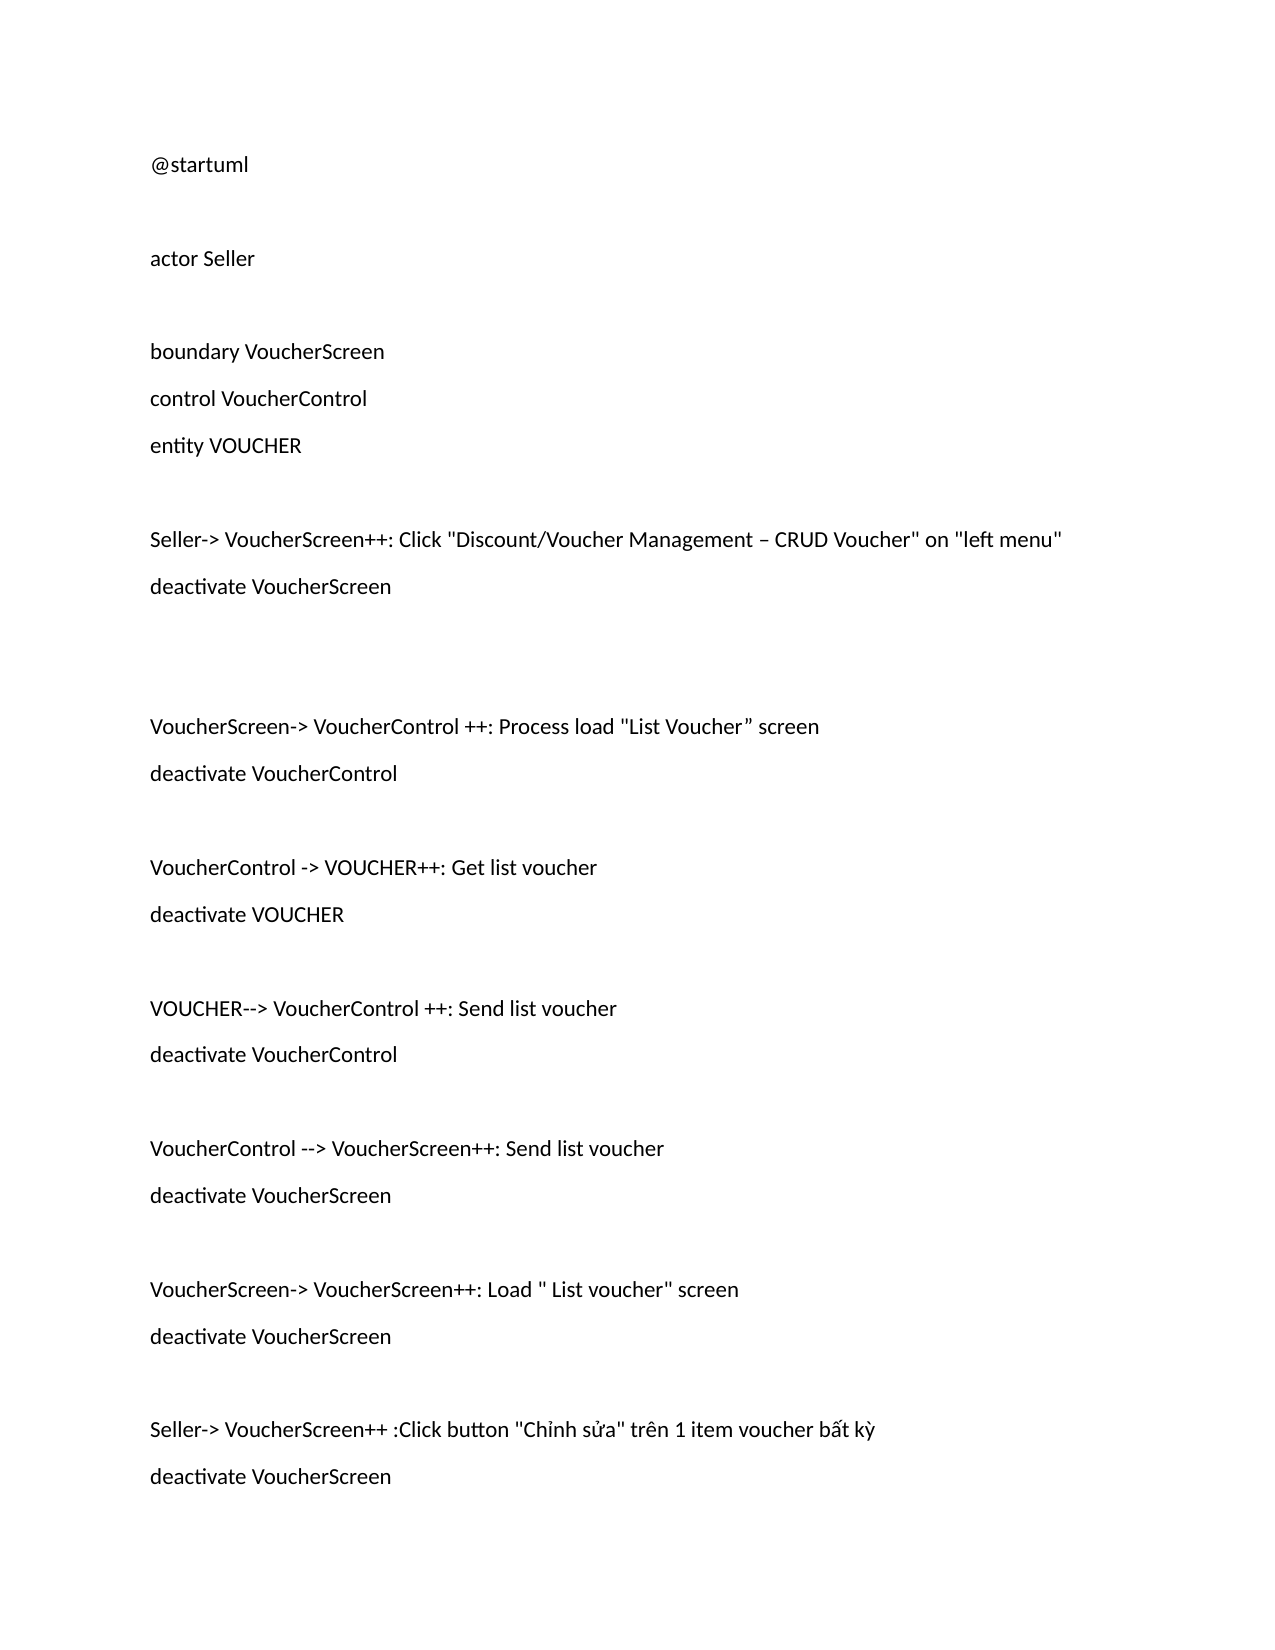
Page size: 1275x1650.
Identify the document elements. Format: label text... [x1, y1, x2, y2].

text deactivate VoucherScreen [150, 1462, 1125, 1491]
text deactivate VOUCHER [150, 900, 1125, 928]
text actor Seller [150, 244, 1125, 272]
text VoucherScreen-> VoucherScreen++: Load " List voucher" screen [150, 1275, 1125, 1303]
text VoucherControl --> VoucherScreen++: Send list voucher [150, 1134, 1125, 1162]
text Seller-> VoucherScreen++ :Click button "Chỉnh sửa" trên 1 item voucher bất kỳ [150, 1416, 1125, 1444]
text control VoucherControl [150, 384, 1125, 412]
text @startuml [150, 150, 1125, 178]
text deactivate VoucherScreen [150, 1181, 1125, 1209]
text boundary VoucherScreen [150, 337, 1125, 366]
text VoucherControl -> VOUCHER++: Get list voucher [150, 853, 1125, 881]
text VOUCHER--> VoucherControl ++: Send list voucher [150, 994, 1125, 1022]
text deactivate VoucherControl [150, 759, 1125, 787]
text VoucherScreen-> VoucherControl ++: Process load "List Voucher” screen [150, 712, 1125, 741]
text deactivate VoucherScreen [150, 572, 1125, 600]
text deactivate VoucherScreen [150, 1322, 1125, 1350]
text entity VOUCHER [150, 431, 1125, 459]
text Seller-> VoucherScreen++: Click "Discount/Voucher Management – CRUD Voucher" on "left menu" [150, 525, 1125, 553]
text deactivate VoucherControl [150, 1041, 1125, 1069]
